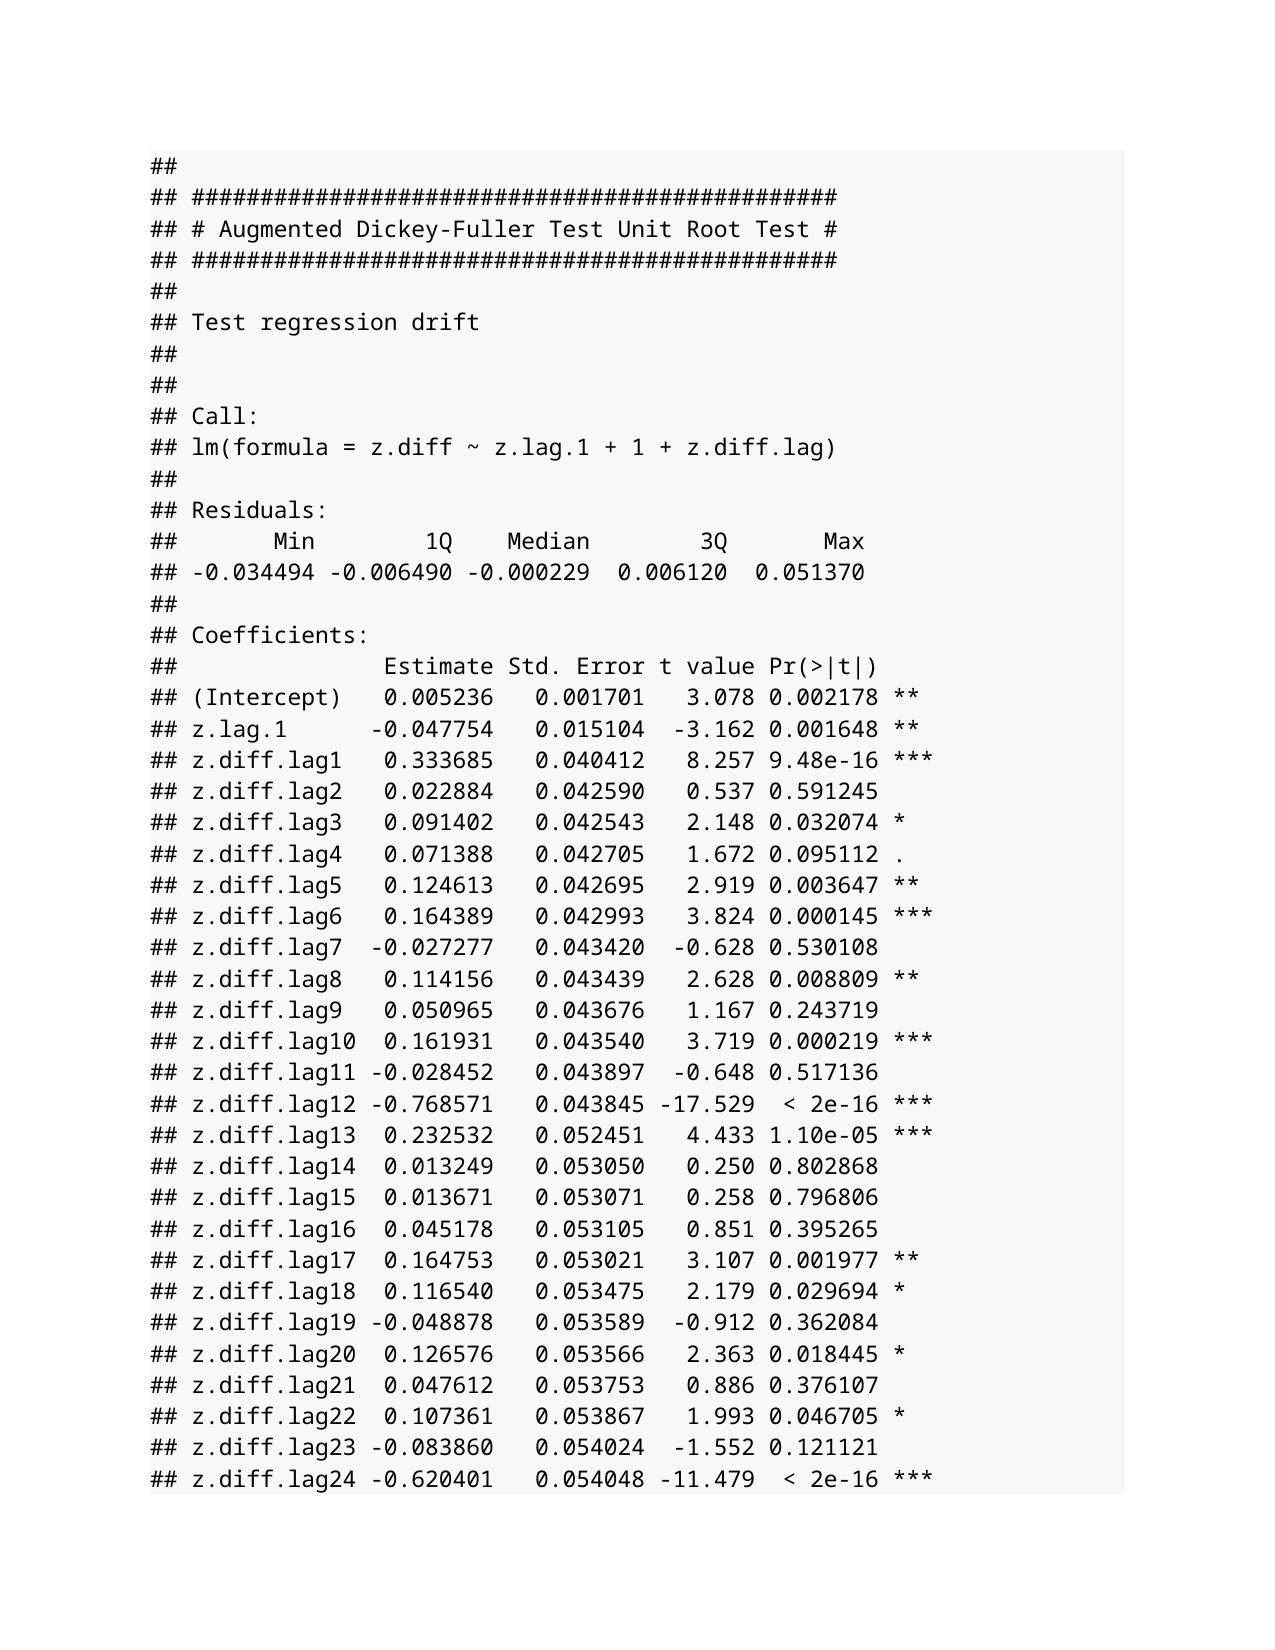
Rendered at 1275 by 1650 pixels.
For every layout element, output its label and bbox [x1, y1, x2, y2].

text [150, 150, 1125, 1494]
